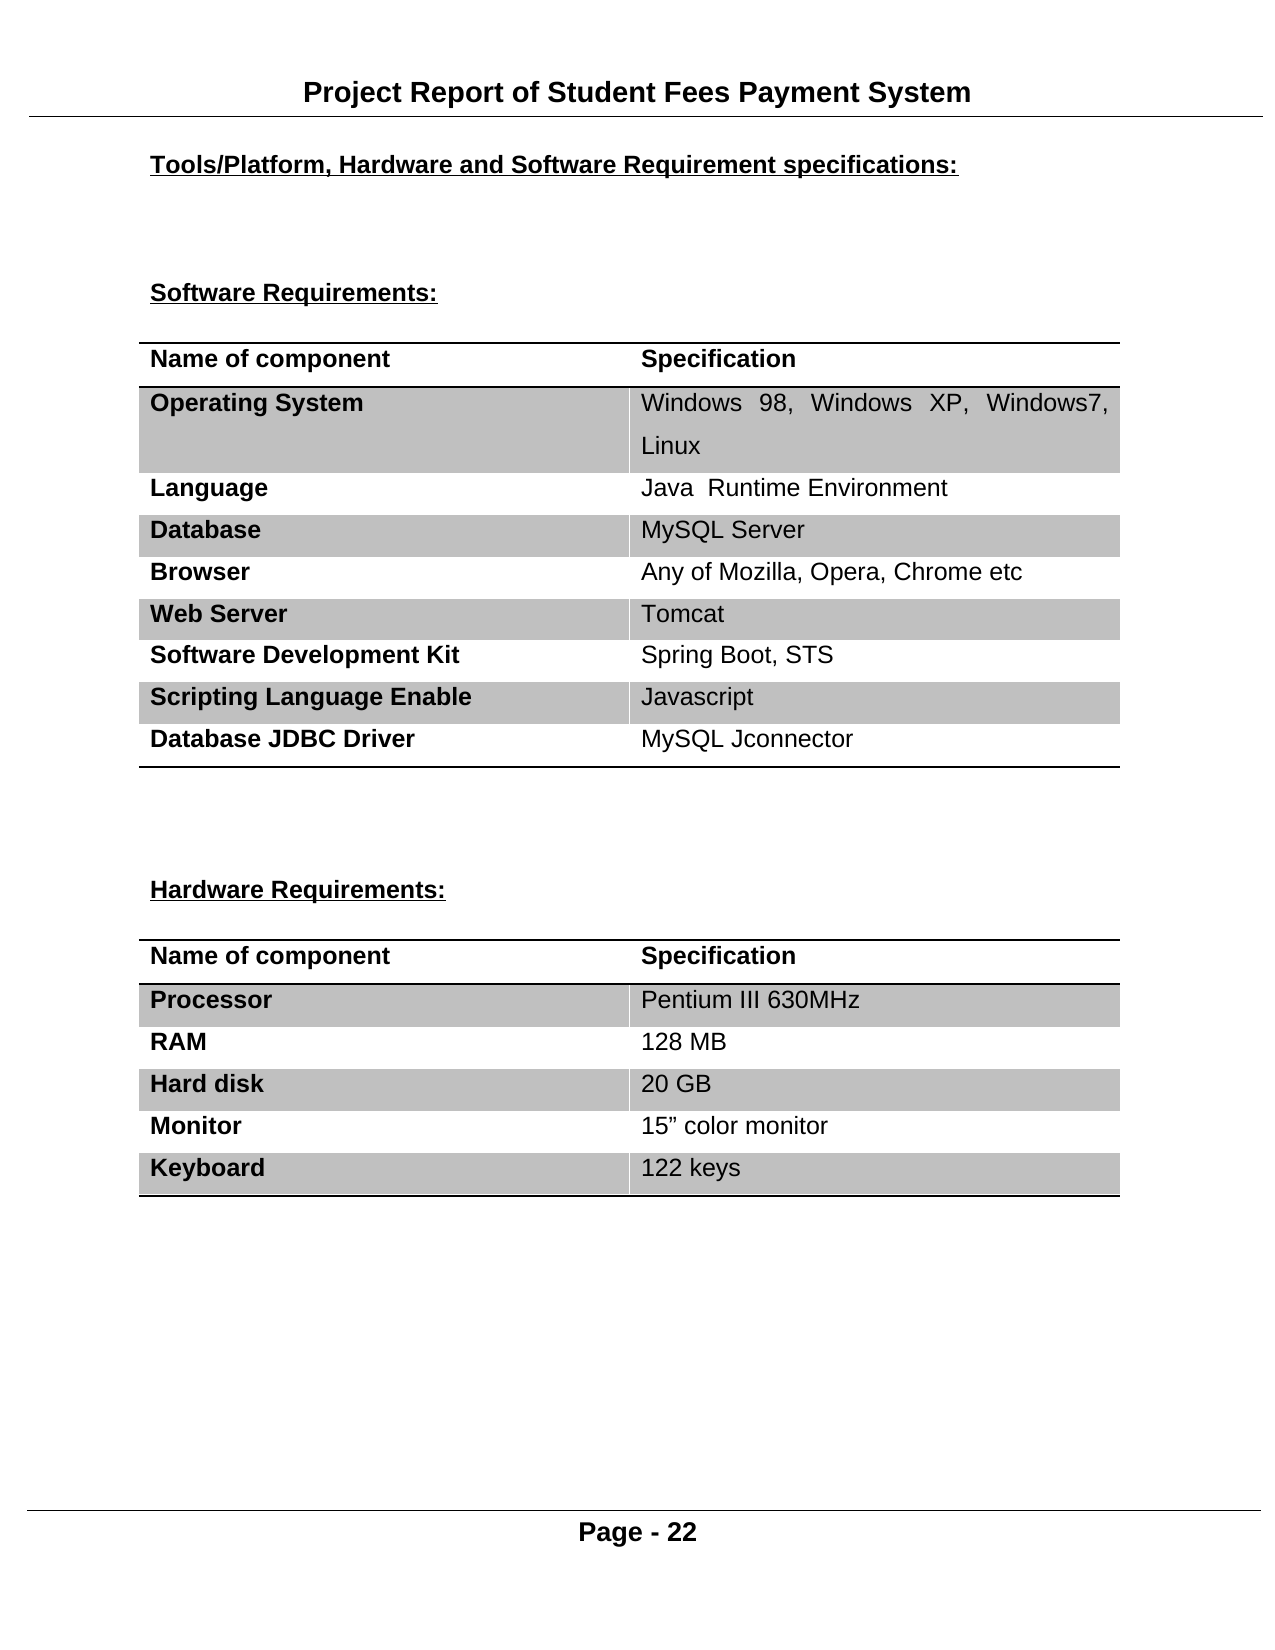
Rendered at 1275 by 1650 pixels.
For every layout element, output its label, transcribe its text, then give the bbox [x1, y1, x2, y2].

table_cell Software Development Kit [139, 640, 629, 682]
table_cell Windows 98, Windows XP, Windows7, Linux [630, 388, 1120, 473]
table_cell Monitor [139, 1111, 629, 1153]
table_cell Java Runtime Environment [630, 473, 1120, 515]
text Hardware Requirements: [150, 875, 1125, 904]
text Tools/Platform, Hardware and Software Requirement specifications: [150, 150, 1125, 179]
table_cell Database JDBC Driver [139, 724, 629, 766]
table_cell Spring Boot, STS [630, 640, 1120, 682]
table_cell Javascript [630, 682, 1120, 724]
table_cell 122 keys [630, 1153, 1120, 1194]
table_cell RAM [139, 1027, 629, 1069]
table_header Name of component [139, 941, 629, 983]
table_cell MySQL Jconnector [630, 724, 1120, 766]
table_cell Tomcat [630, 599, 1120, 640]
table_cell Processor [139, 985, 629, 1027]
table_cell 20 GB [630, 1069, 1120, 1111]
table_cell Scripting Language Enable [139, 682, 629, 724]
table_header Specification [630, 344, 1120, 386]
table_cell MySQL Server [630, 515, 1120, 557]
table_cell Database [139, 515, 629, 557]
table_header Specification [630, 941, 1120, 983]
table_cell Browser [139, 557, 629, 598]
table_cell Web Server [139, 599, 629, 640]
table_cell Operating System [139, 388, 629, 473]
table_cell 15” color monitor [630, 1111, 1120, 1153]
table_cell Keyboard [139, 1153, 629, 1194]
table_cell Hard disk [139, 1069, 629, 1111]
text Software Requirements: [150, 278, 1125, 307]
table_cell Any of Mozilla, Opera, Chrome etc [630, 557, 1120, 598]
table_cell 128 MB [630, 1027, 1120, 1069]
table_cell Pentium III 630MHz [630, 985, 1120, 1027]
table_cell Language [139, 473, 629, 515]
table_header Name of component [139, 344, 629, 386]
